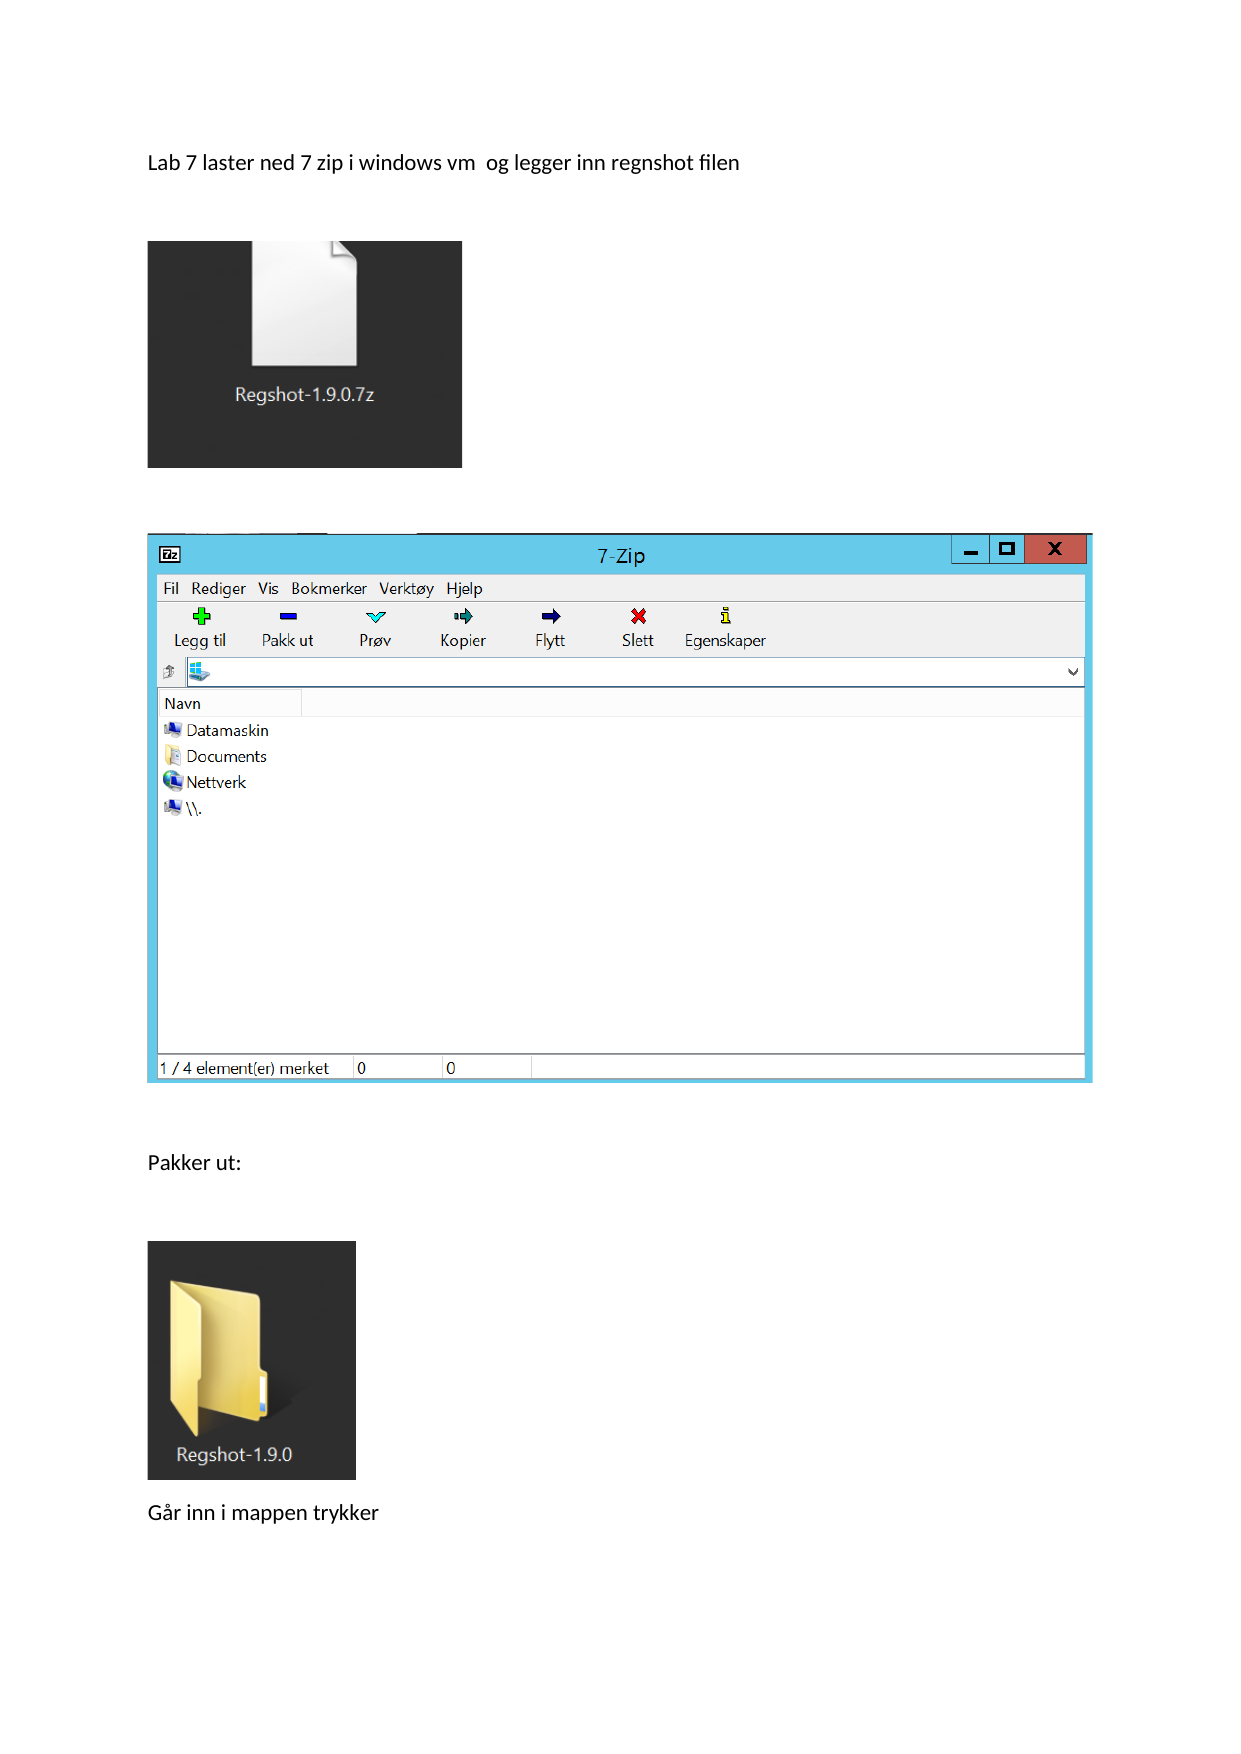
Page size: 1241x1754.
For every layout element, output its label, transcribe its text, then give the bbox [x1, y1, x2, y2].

text Lab 7 laster ned 7 zip i windows vm og legger inn regnshot filen [148, 148, 1093, 176]
text Pakker ut: [148, 1148, 1093, 1176]
text Går inn i mappen trykker [148, 1498, 1093, 1526]
